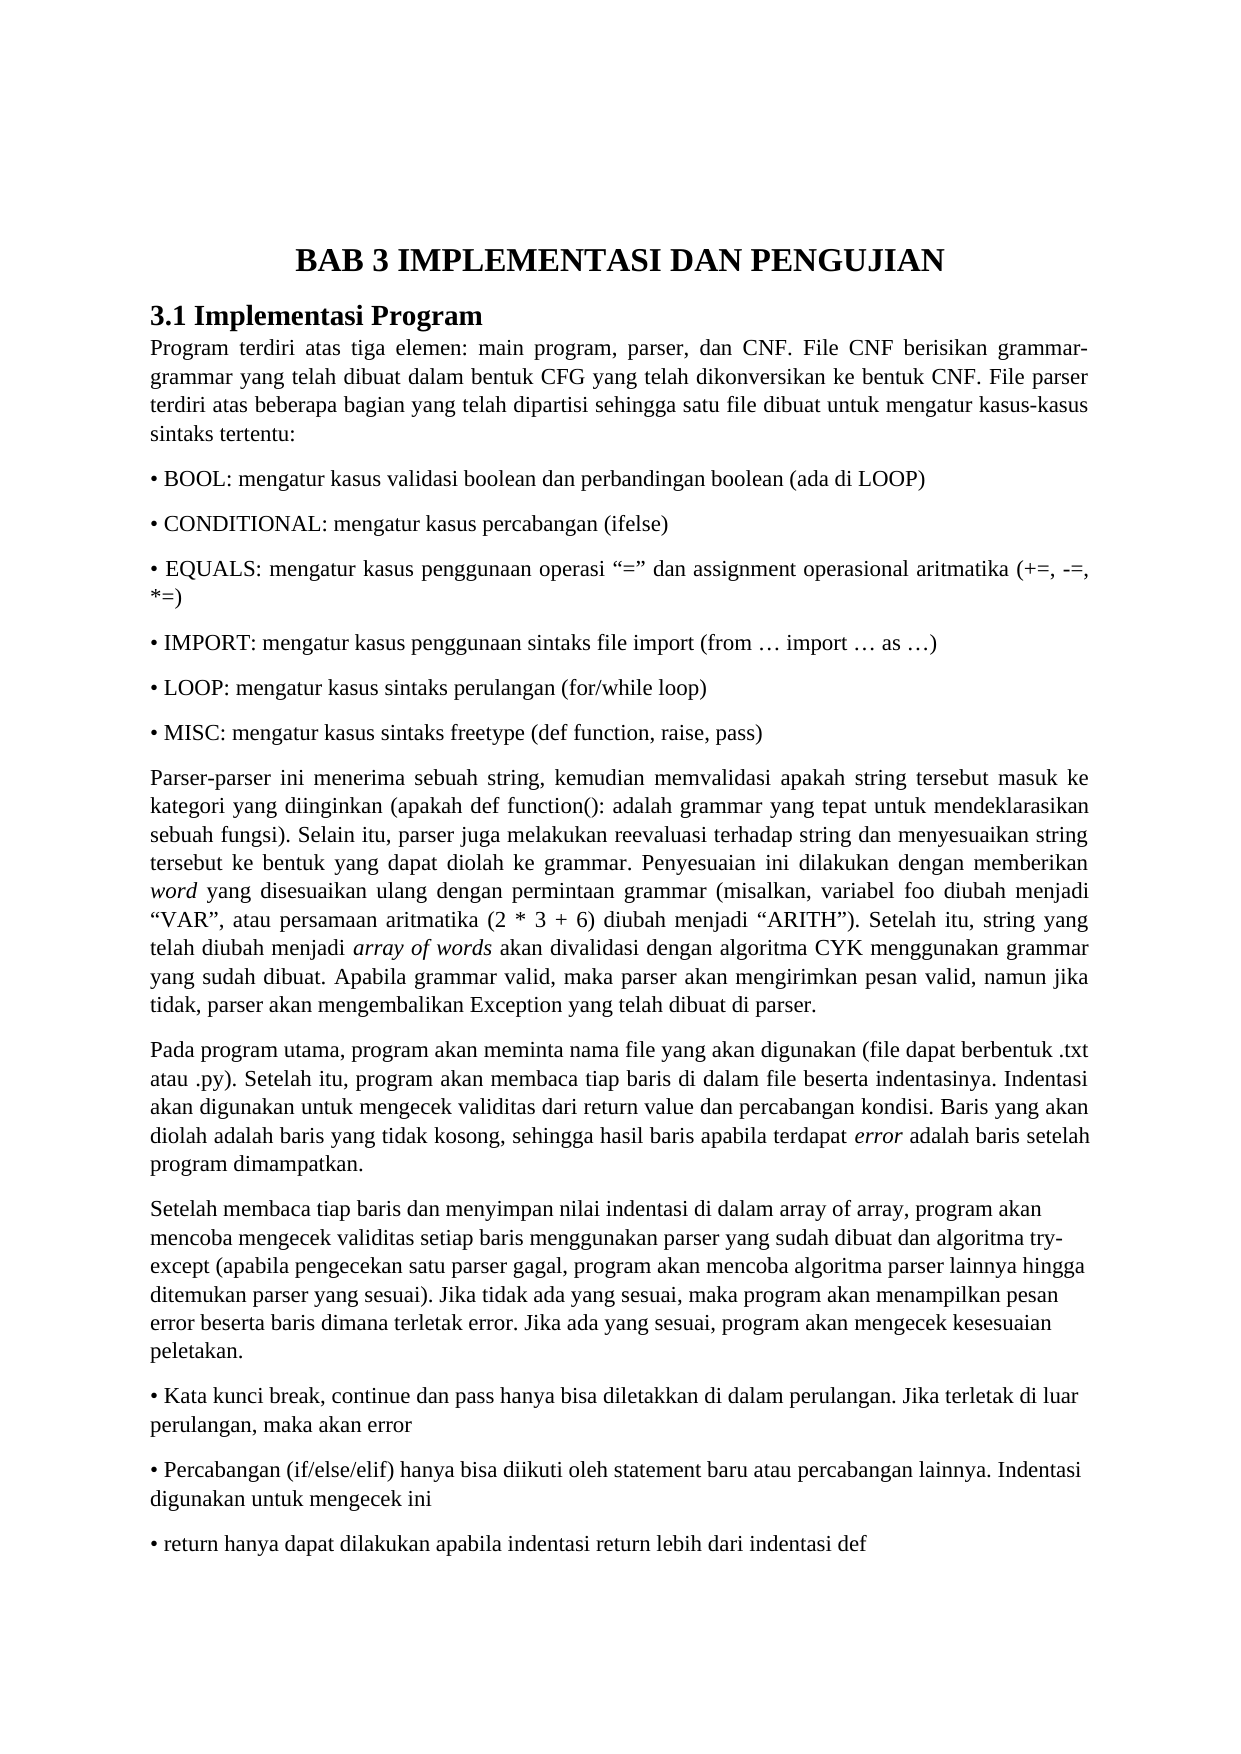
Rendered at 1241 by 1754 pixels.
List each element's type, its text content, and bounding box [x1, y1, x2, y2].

text Setelah membaca tiap baris dan menyimpan nilai indentasi di dalam array of array, program akan mencoba mengecek validitas setiap baris menggunakan parser yang sudah dibuat dan algoritma try-except (apabila pengecekan satu parser gagal, program akan mencoba algoritma parser lainnya hingga ditemukan parser yang sesuai). Jika tidak ada yang sesuai, maka program akan menampilkan pesan error beserta baris dimana terletak error. Jika ada yang sesuai, program akan mengecek kesesuaian peletakan. [150, 1195, 1090, 1364]
text • MISC: mengatur kasus sintaks freetype (def function, raise, pass) [150, 719, 1090, 745]
text Parser-parser ini menerima sebuah string, kemudian memvalidasi apakah string tersebut masuk ke kategori yang diinginkan (apakah def function(): adalah grammar yang tepat untuk mendeklarasikan sebuah fungsi). Selain itu, parser juga melakukan reevaluasi terhadap string dan menyesuaikan string tersebut ke bentuk yang dapat diolah ke grammar. Penyesuaian ini dilakukan dengan memberikan word yang disesuaikan ulang dengan permintaan grammar (misalkan, variabel foo diubah menjadi “VAR”, atau persamaan aritmatika (2 * 3 + 6) diubah menjadi “ARITH”). Setelah itu, string yang telah diubah menjadi array of words akan divalidasi dengan algoritma CYK menggunakan grammar yang sudah dibuat. Apabila grammar valid, maka parser akan mengirimkan pesan valid, namun jika tidak, parser akan mengembalikan Exception yang telah dibuat di parser. [150, 764, 1090, 1018]
text • EQUALS: mengatur kasus penggunaan operasi “=” dan assignment operasional aritmatika (+=, -=, *=) [150, 555, 1090, 610]
text • Kata kunci break, continue dan pass hanya bisa diletakkan di dalam perulangan. Jika terletak di luar perulangan, maka akan error [150, 1383, 1090, 1437]
text • LOOP: mengatur kasus sintaks perulangan (for/while loop) [150, 674, 1090, 700]
text • IMPORT: mengatur kasus penggunaan sintaks file import (from … import … as …) [150, 628, 1090, 655]
text Pada program utama, program akan meminta nama file yang akan digunakan (file dapat berbentuk .txt atau .py). Setelah itu, program akan membaca tiap baris di dalam file beserta indentasinya. Indentasi akan digunakan untuk mengecek validitas dari return value dan percabangan kondisi. Baris yang akan diolah adalah baris yang tidak kosong, sehingga hasil baris apabila terdapat error adalah baris setelah program dimampatkan. [150, 1036, 1090, 1177]
subtitle 3.1 Implementasi Program [150, 298, 1090, 332]
text Program terdiri atas tiga elemen: main program, parser, dan CNF. File CNF berisikan grammar-grammar yang telah dibuat dalam bentuk CFG yang telah dikonversikan ke bentuk CNF. File parser terdiri atas beberapa bagian yang telah dipartisi sehingga satu file dibuat untuk mengatur kasus-kasus sintaks tertentu: [150, 334, 1090, 446]
text • return hanya dapat dilakukan apabila indentasi return lebih dari indentasi def [150, 1530, 1090, 1556]
text • CONDITIONAL: mengatur kasus percabangan (ifelse) [150, 510, 1090, 536]
text • BOOL: mengatur kasus validasi boolean dan perbandingan boolean (ada di LOOP) [150, 465, 1090, 491]
subtitle IMPLEMENTASI DAN PENGUJIAN [150, 240, 1090, 278]
text • Percabangan (if/else/elif) hanya bisa diikuti oleh statement baru atau percabangan lainnya. Indentasi digunakan untuk mengecek ini [150, 1456, 1090, 1511]
